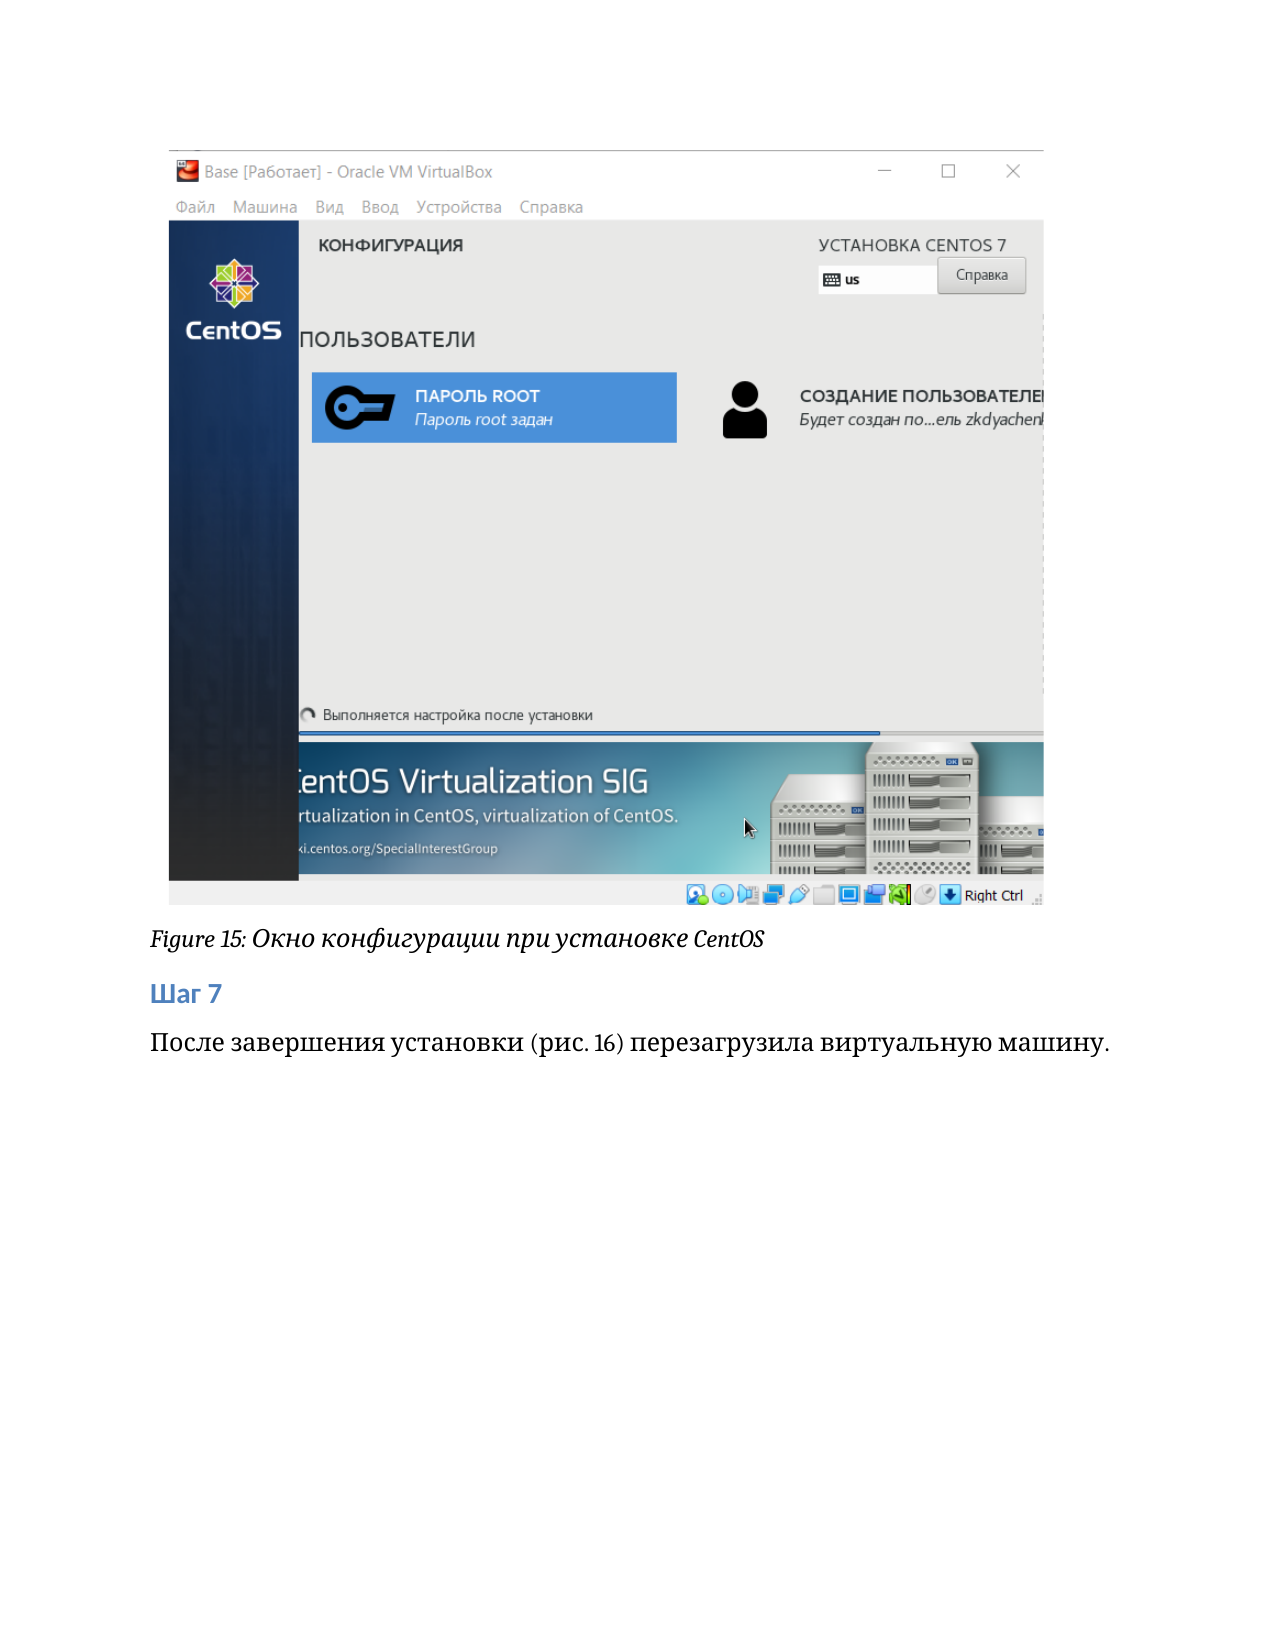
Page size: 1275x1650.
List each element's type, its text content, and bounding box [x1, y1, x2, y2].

subtitle Шаг 7 [150, 975, 1125, 1010]
text Figure 15: Окно конфигурации при установке CentOS [150, 925, 1125, 954]
text После завершения установки (рис. 16) перезагрузила виртуальную машину. [150, 1029, 1125, 1058]
picture [168, 150, 1044, 905]
